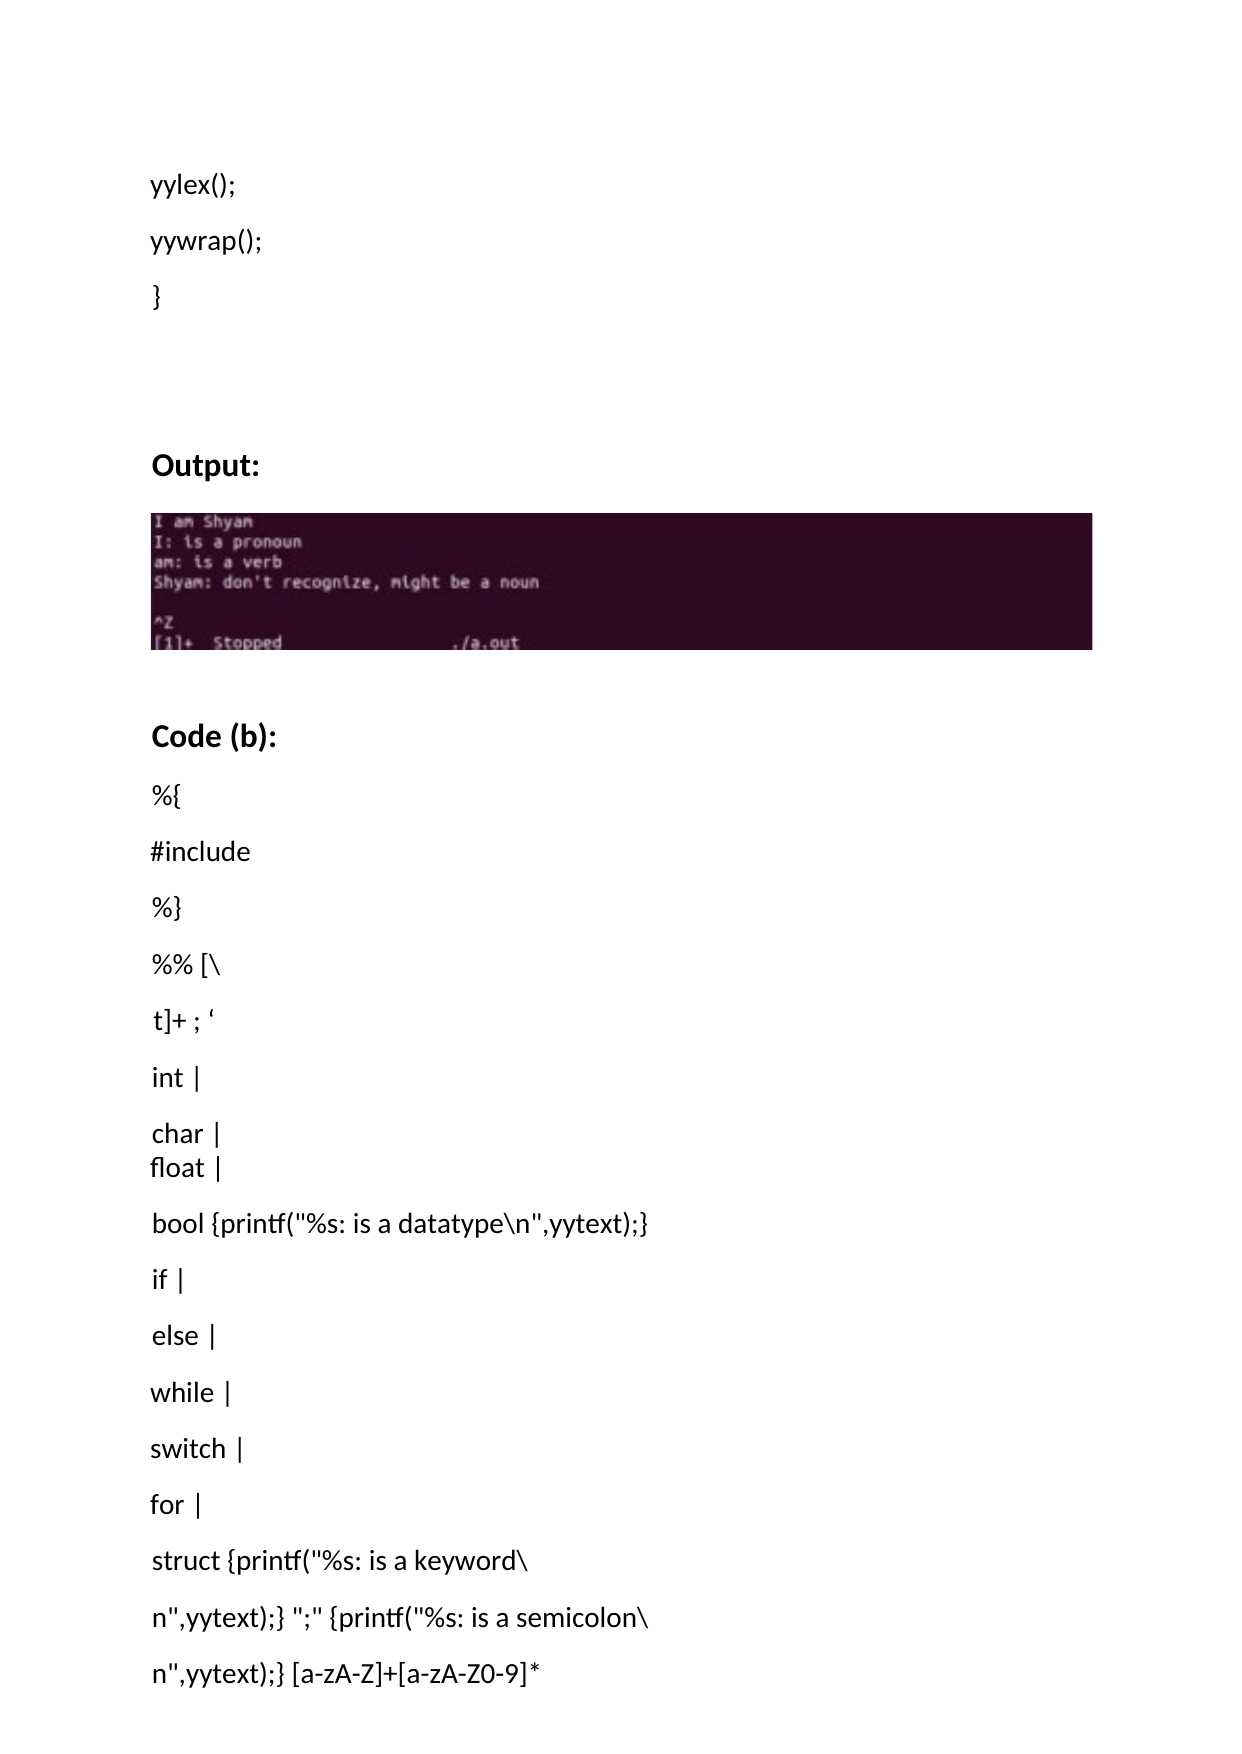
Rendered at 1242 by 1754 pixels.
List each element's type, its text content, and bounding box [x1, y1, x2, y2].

subtitle Output: [152, 444, 1102, 485]
text else | while | switch | for | [150, 1317, 248, 1522]
text #include [150, 833, 1102, 869]
text %{ [152, 777, 1102, 812]
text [152, 1542, 661, 1691]
text } [152, 278, 1102, 314]
text yywrap(); [150, 222, 1102, 258]
text bool {printf("%s: is a datatype\n",yytext);} if | [152, 1205, 649, 1297]
text Code (b): [152, 714, 1102, 755]
picture [150, 513, 1093, 650]
text %% [\t]+ ; ‘ [152, 946, 236, 1038]
text int | [152, 1059, 1102, 1094]
text char | float | [150, 1115, 226, 1185]
text %} [152, 889, 1102, 925]
text yylex(); [150, 166, 1102, 201]
